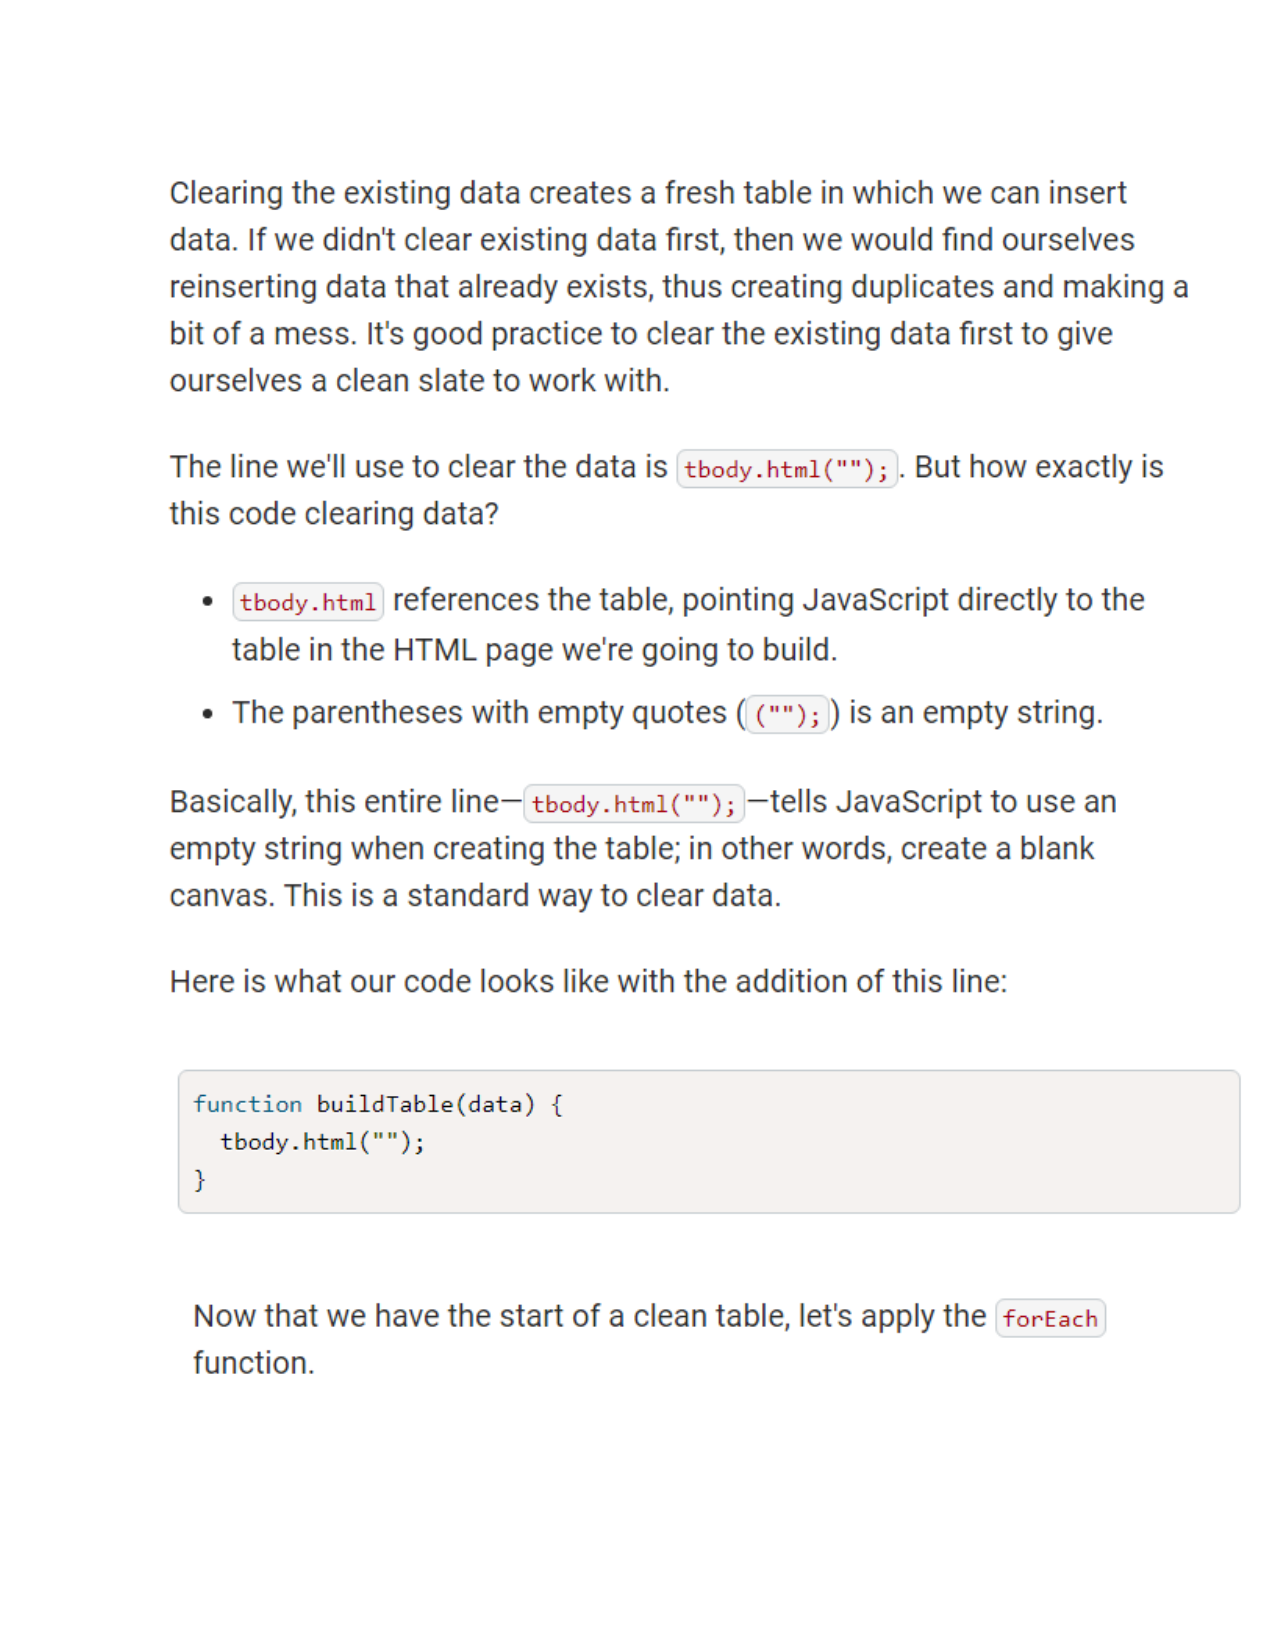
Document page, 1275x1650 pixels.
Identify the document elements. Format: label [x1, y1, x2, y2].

picture [150, 150, 1191, 1030]
picture [150, 1048, 1275, 1468]
